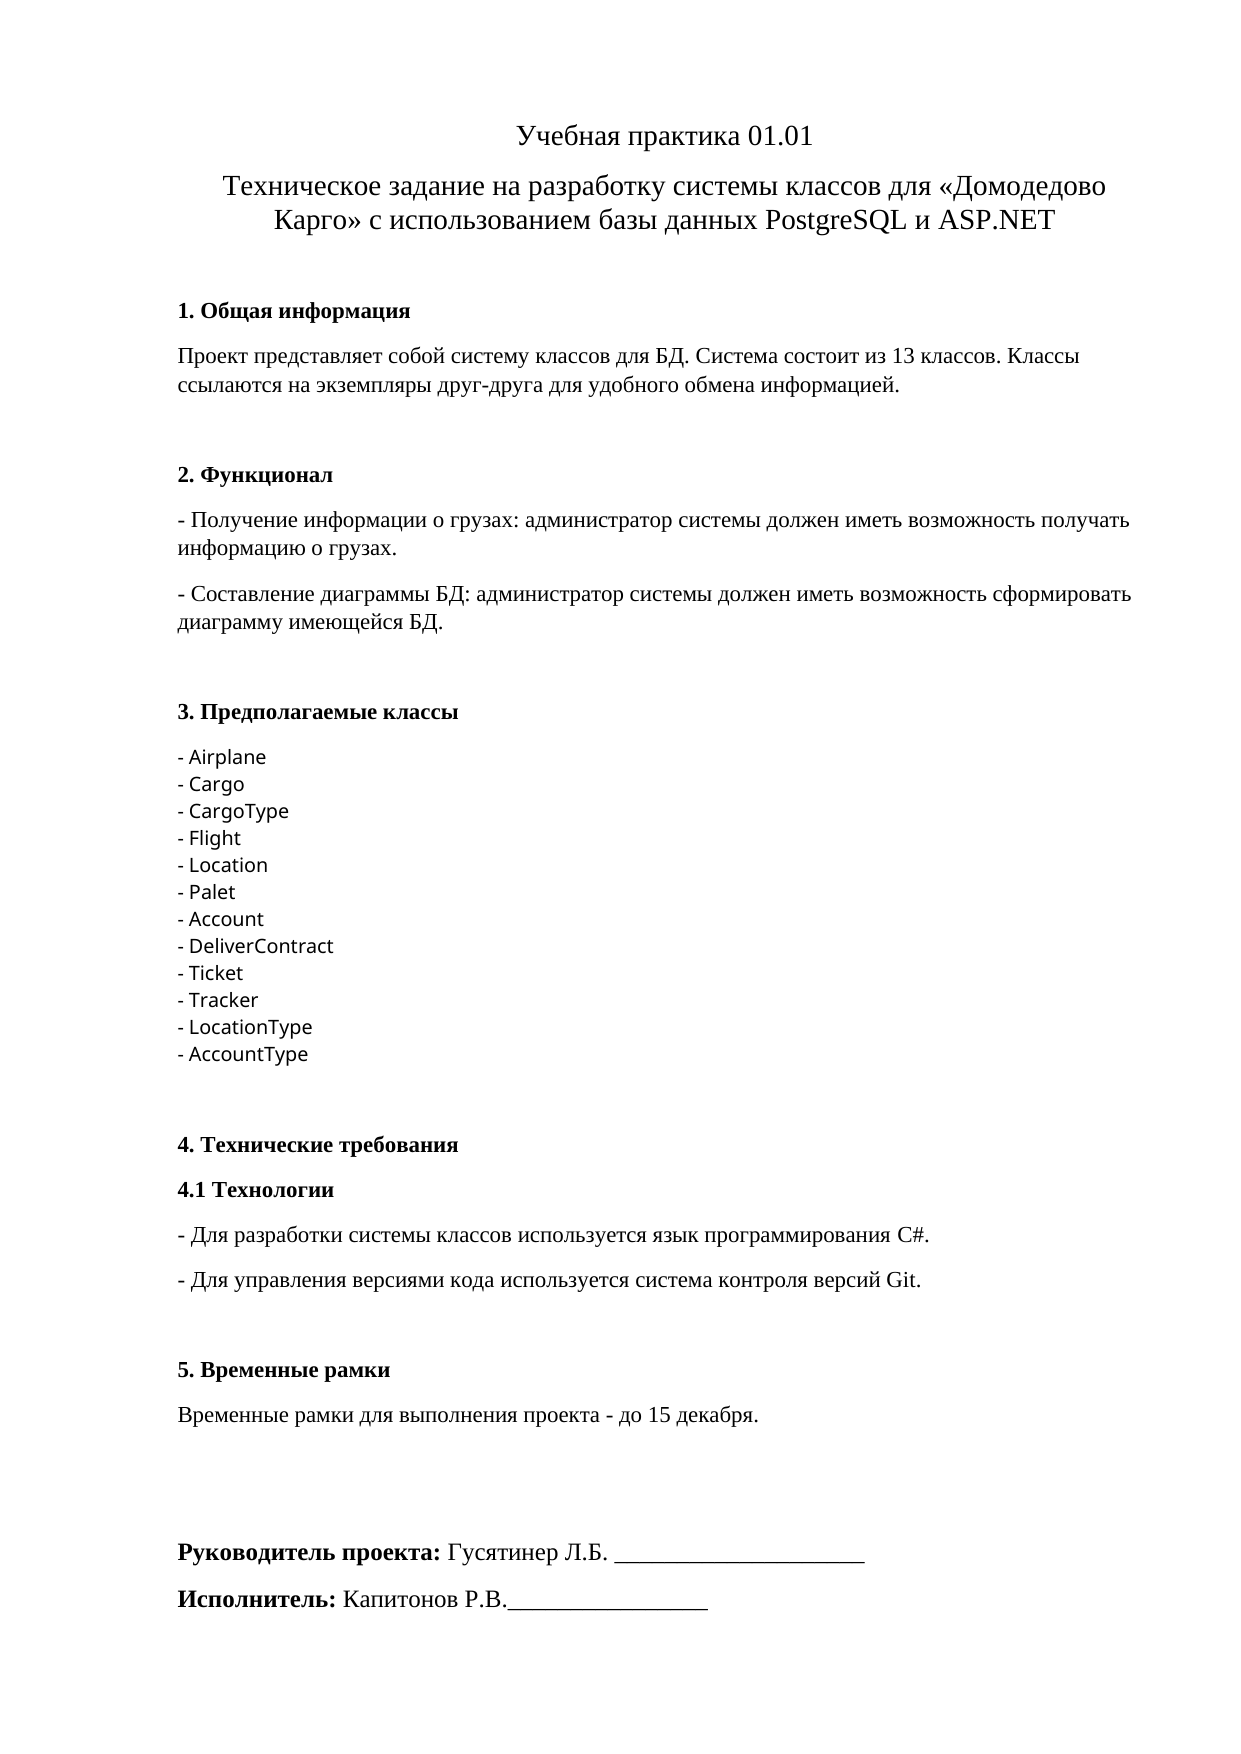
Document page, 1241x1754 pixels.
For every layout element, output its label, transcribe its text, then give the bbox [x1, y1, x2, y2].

text Временные рамки для выполнения проекта - до 15 декабря. [177, 1402, 1152, 1428]
text - Account [177, 905, 1152, 932]
text Проект представляет собой систему классов для БД. Система состоит из 13 классов. Классы ссылаются на экземпляры друг-друга для удобного обмена информацией. [177, 342, 1152, 397]
text 5. Временные рамки [177, 1356, 1152, 1383]
text Техническое задание на разработку системы классов для «Домодедово Карго» с использованием базы данных PostgreSQL и ASP.NET [177, 168, 1152, 235]
text - Airplane [177, 743, 1152, 770]
text - CargoType [177, 797, 1152, 824]
text 4.1 Технологии [177, 1176, 1152, 1202]
text - Cargo [177, 770, 1152, 797]
text - Для управления версиями кода используется система контроля версий Git. [177, 1266, 1152, 1293]
text - Составление диаграммы БД: администратор системы должен иметь возможность сформировать диаграмму имеющейся БД. [177, 579, 1152, 634]
text - Location [177, 851, 1152, 878]
text - Flight [177, 824, 1152, 851]
text - Tracker [177, 986, 1152, 1013]
text 3. Предполагаемые классы [177, 698, 1152, 724]
text - LocationType [177, 1013, 1152, 1040]
text Учебная практика 01.01 [177, 118, 1152, 152]
text Исполнитель: Капитонов Р.В.________________ [177, 1584, 1152, 1613]
text 4. Технические требования [177, 1131, 1152, 1157]
text 2. Функционал [177, 461, 1152, 487]
text - Получение информации о грузах: администратор системы должен иметь возможность получать информацию о грузах. [177, 506, 1152, 561]
text - Palet [177, 878, 1152, 905]
text Руководитель проекта: Гусятинер Л.Б. ____________________ [177, 1537, 1152, 1566]
text - Для разработки системы классов используется язык программирования C#. [177, 1221, 1152, 1247]
text - AccountType [177, 1040, 1152, 1067]
text - Ticket [177, 959, 1152, 986]
text 1. Общая информация [177, 297, 1152, 323]
text - DeliverContract [177, 932, 1152, 959]
